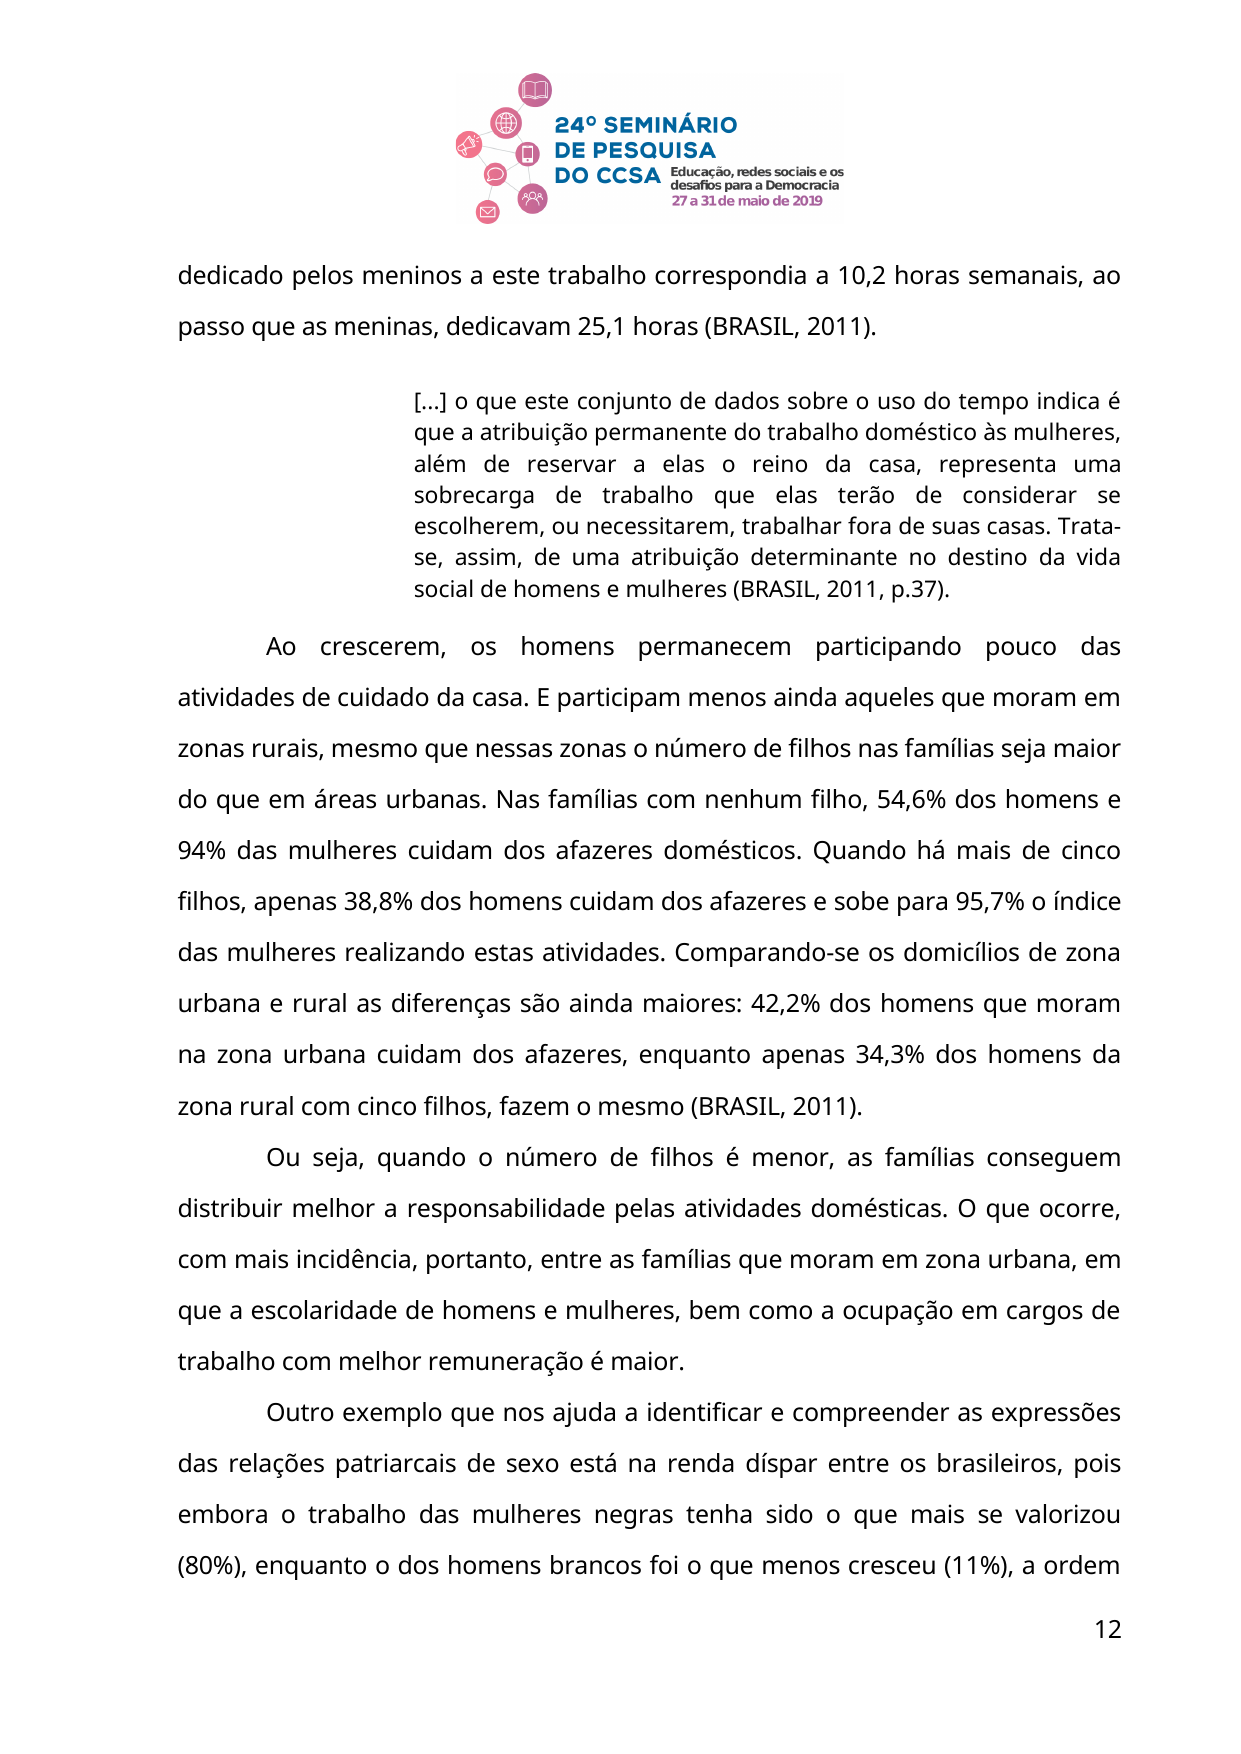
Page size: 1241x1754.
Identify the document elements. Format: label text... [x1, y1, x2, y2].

picture [455, 73, 844, 224]
text [...] o que este conjunto de dados sobre o uso do tempo indica é que a atribuição permanente do trabalho doméstico às mulheres, além de reservar a elas o reino da casa, representa uma sobrecarga de trabalho que elas terão de considerar se escolherem, ou necessitarem, trabalhar fora de suas casas. Trata-se, assim, de uma atribuição determinante no destino da vida social de homens e mulheres (BRASIL, 2011, p.37). [413, 385, 1122, 604]
text Ao crescerem, os homens permanecem participando pouco das atividades de cuidado da casa. E participam menos ainda aqueles que moram em zonas rurais, mesmo que nessas zonas o número de filhos nas famílias seja maior do que em áreas urbanas. Nas famílias com nenhum filho, 54,6% dos homens e 94% das mulheres cuidam dos afazeres domésticos. Quando há mais de cinco filhos, apenas 38,8% dos homens cuidam dos afazeres e sobe para 95,7% o índice das mulheres realizando estas atividades. Comparando-se os domicílios de zona urbana e rural as diferenças são ainda maiores: 42,2% dos homens que moram na zona urbana cuidam dos afazeres, enquanto apenas 34,3% dos homens da zona rural com cinco filhos, fazem o mesmo (BRASIL, 2011). [177, 629, 1122, 1122]
text Ou seja, quando o número de filhos é menor, as famílias conseguem distribuir melhor a responsabilidade pelas atividades domésticas. O que ocorre, com mais incidência, portanto, entre as famílias que moram em zona urbana, em que a escolaridade de homens e mulheres, bem como a ocupação em cargos de trabalho com melhor remuneração é maior. [177, 1139, 1122, 1377]
